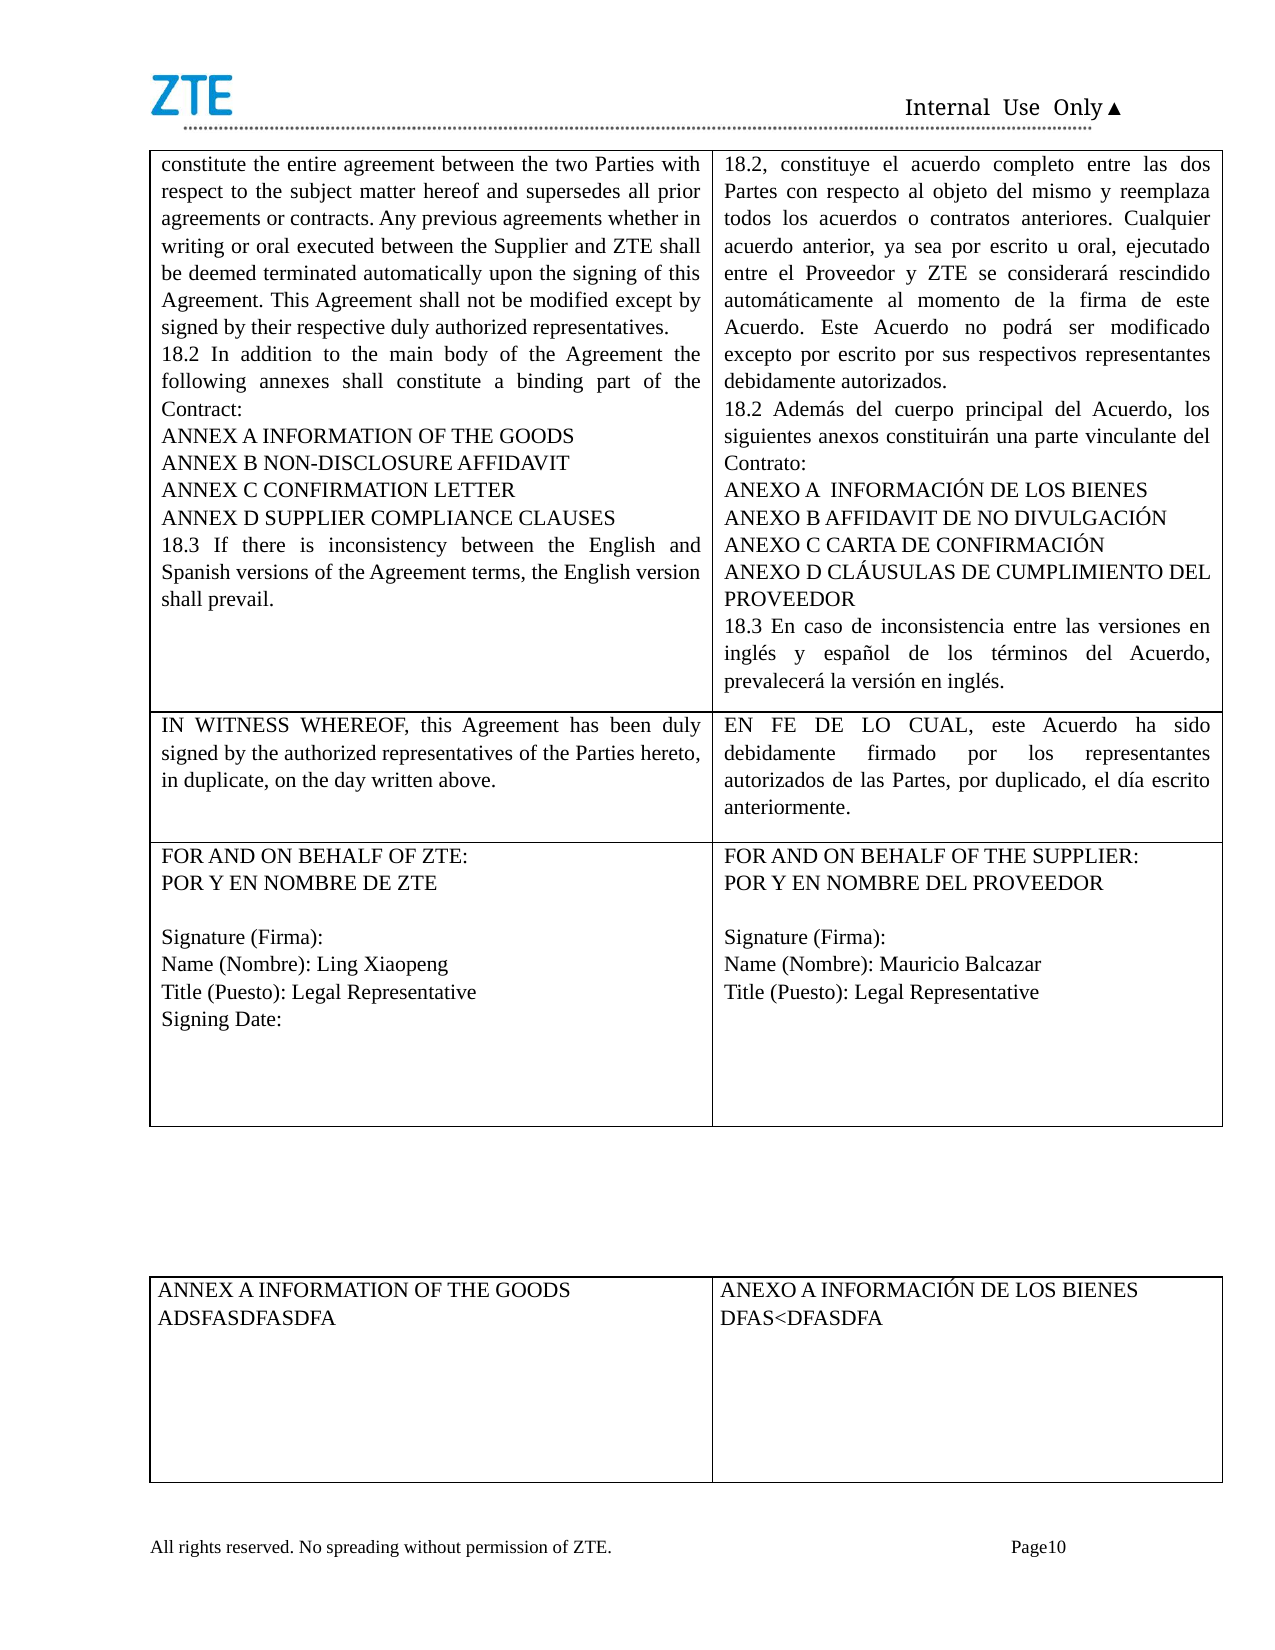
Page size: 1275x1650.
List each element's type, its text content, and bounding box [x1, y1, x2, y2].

picture [150, 73, 233, 116]
table_cell EN FE DE LO CUAL, este Acuerdo ha sido debidamente firmado por los representantes autorizados de las Partes, por duplicado, el día escrito anteriormente. [713, 713, 1222, 842]
table_cell FOR AND ON BEHALF OF THE SUPPLIER: POR Y EN NOMBRE DEL PROVEEDOR Signature (Firma): Name (Nombre): Mauricio Balcazar Title (Puesto): Legal Representative [713, 843, 1222, 1126]
table_cell FOR AND ON BEHALF OF ZTE: POR Y EN NOMBRE DE ZTE Signature (Firma): Name (Nombre): Ling Xiaopeng Title (Puesto): Legal Representative Signing Date: [151, 843, 712, 1126]
table_header ANNEX A INFORMATION OF THE GOODS ADSFASDFASDFA [151, 1278, 712, 1482]
picture [183, 124, 1092, 133]
table_cell IN WITNESS WHEREOF, this Agreement has been duly signed by the authorized representatives of the Parties hereto, in duplicate, on the day written above. [151, 713, 712, 842]
table_header ANEXO A INFORMACIÓN DE LOS BIENES DFAS<DFASDFA [713, 1278, 1222, 1482]
